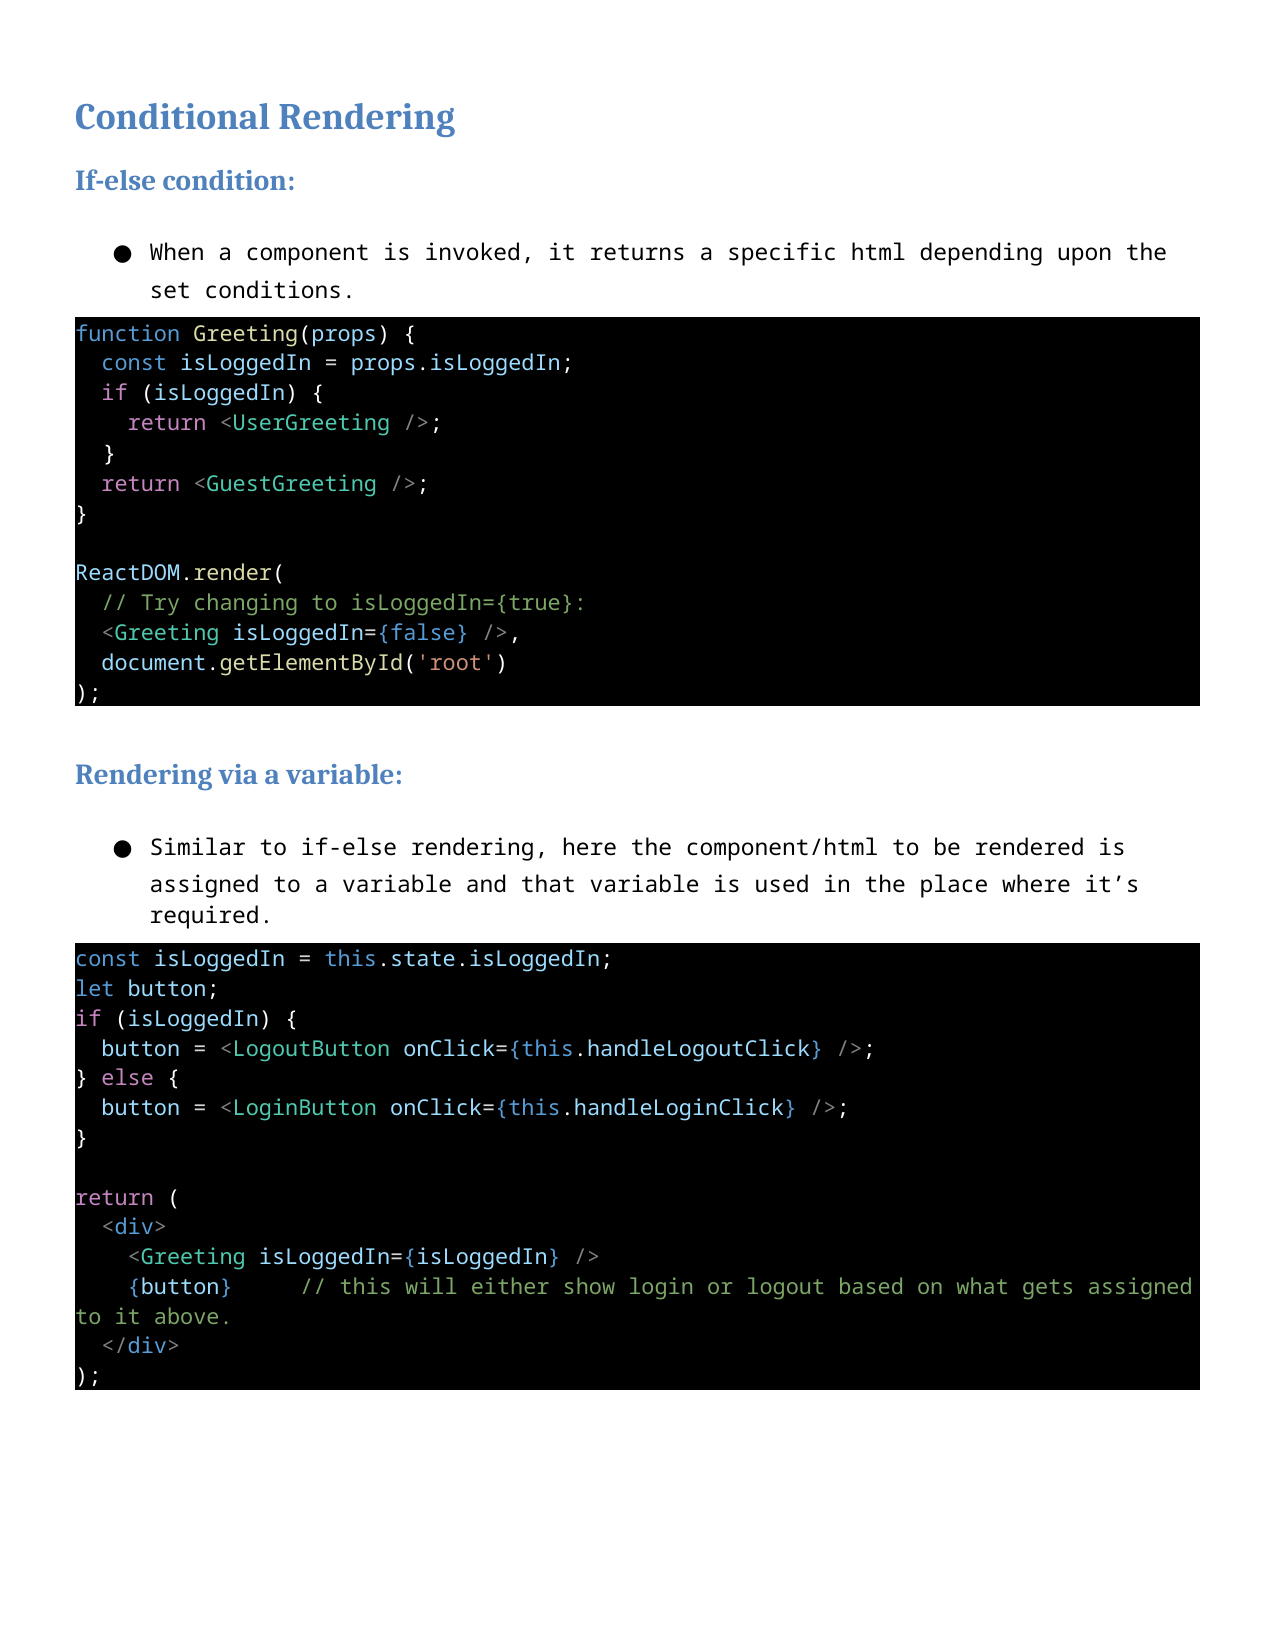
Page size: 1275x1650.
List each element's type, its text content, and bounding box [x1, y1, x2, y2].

text ReactDOM.render( [75, 557, 1200, 587]
text button = <LoginButton onClick={this.handleLoginClick} />; [75, 1092, 1200, 1122]
text document.getElementById('root') [75, 647, 1200, 676]
text return ( [75, 1181, 1200, 1211]
list When a component is invoked, it returns a specific html depending upon the set conditions. [112, 227, 1200, 305]
text function Greeting(props) { [75, 317, 1200, 347]
text ); [75, 1360, 1200, 1390]
text <Greeting isLoggedIn={isLoggedIn} /> [75, 1241, 1200, 1271]
text } [75, 1122, 1200, 1152]
text </div> [75, 1330, 1200, 1360]
text <Greeting isLoggedIn={false} />, [75, 617, 1200, 647]
text button = <LogoutButton onClick={this.handleLogoutClick} />; [75, 1032, 1200, 1062]
text if (isLoggedIn) { [75, 1003, 1200, 1032]
text } else { [75, 1062, 1200, 1092]
text return <UserGreeting />; [75, 407, 1200, 437]
text return <GuestGreeting />; [75, 468, 1200, 498]
text if (isLoggedIn) { [75, 377, 1200, 407]
text <div> [75, 1211, 1200, 1241]
text // Try changing to isLoggedIn={true}: [75, 587, 1200, 617]
text let button; [75, 973, 1200, 1003]
subtitle Rendering via a variable: [75, 758, 1200, 792]
text {button} // this will either show login or logout based on what gets assigned to it above. [75, 1271, 1200, 1330]
subtitle If-else condition: [75, 164, 1200, 197]
text const isLoggedIn = this.state.isLoggedIn; [75, 943, 1200, 973]
text ); [75, 676, 1200, 706]
list Similar to if-else rendering, here the component/html to be rendered is assigned to a variable and that variable is used in the place where it’s required. [112, 821, 1200, 931]
text } [75, 498, 1200, 527]
subtitle Conditional Rendering [75, 96, 1200, 139]
text const isLoggedIn = props.isLoggedIn; [75, 347, 1200, 377]
